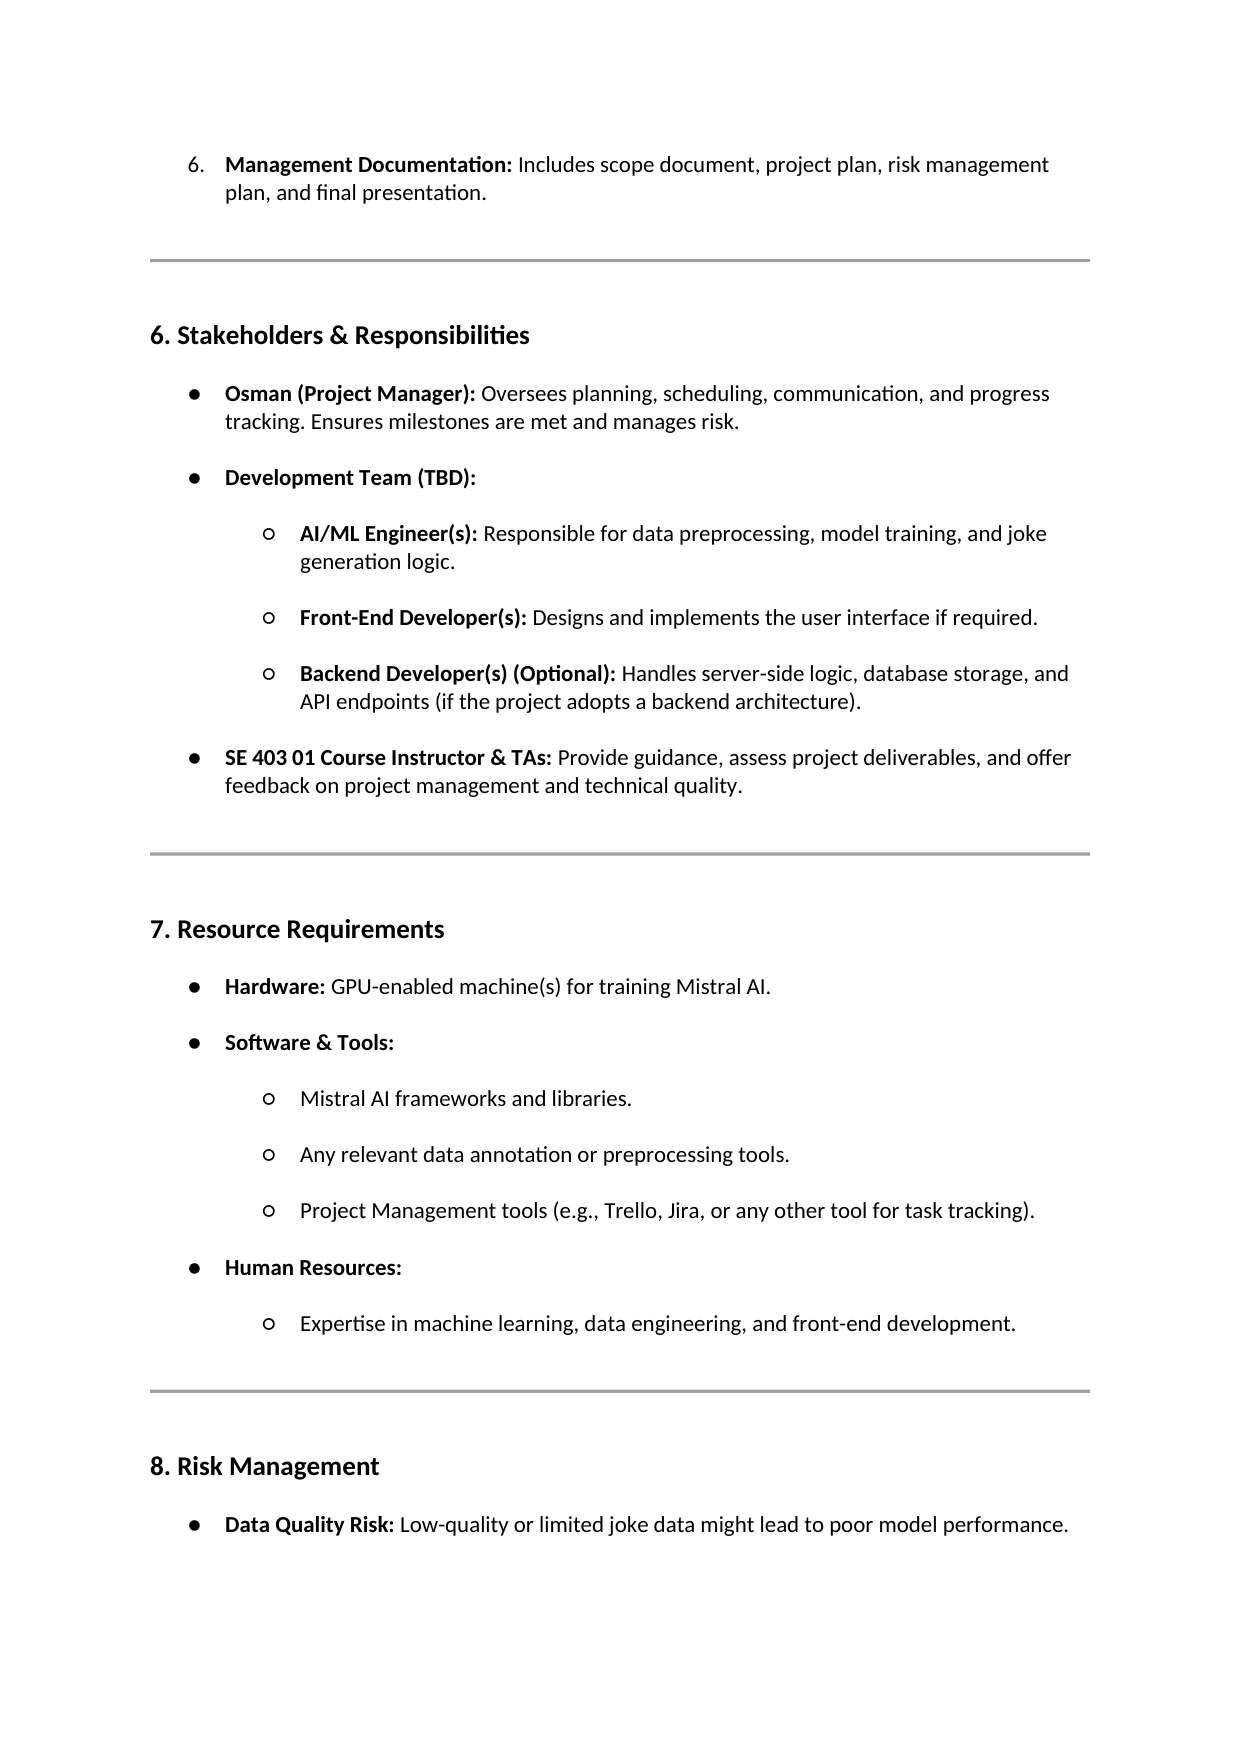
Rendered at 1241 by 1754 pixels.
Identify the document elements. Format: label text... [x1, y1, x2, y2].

list Management Documentation: Includes scope document, project plan, risk management plan, and final presentation. [187, 150, 1090, 234]
list Data Quality Risk: Low-quality or limited joke data might lead to poor model performance. [187, 1510, 1090, 1566]
list Hardware: GPU-enabled machine(s) for training Mistral AI. [187, 972, 1090, 1028]
list SE 403 01 Course Instructor & TAs: Provide guidance, assess project deliverables, and offer feedback on project management and technical quality. [187, 743, 1090, 827]
list Development Team (TBD): [187, 463, 1090, 519]
list Project Management tools (e.g., Trello, Jira, or any other tool for task tracking). [262, 1197, 1090, 1253]
subtitle 7. Resource Requirements [150, 912, 1090, 945]
list Any relevant data annotation or preprocessing tools. [262, 1141, 1090, 1197]
list Backend Developer(s) (Optional): Handles server-side logic, database storage, and API endpoints (if the project adopts a backend architecture). [262, 659, 1090, 743]
list Human Resources: [187, 1253, 1090, 1309]
list Mistral AI frameworks and libraries. [262, 1084, 1090, 1141]
list Osman (Project Manager): Oversees planning, scheduling, communication, and progress tracking. Ensures milestones are met and manages risk. [187, 379, 1090, 463]
subtitle 6. Stakeholders & Responsibilities [150, 318, 1090, 351]
list AI/ML Engineer(s): Responsible for data preprocessing, model training, and joke generation logic. [262, 519, 1090, 603]
list Expertise in machine learning, data engineering, and front-end development. [262, 1309, 1090, 1365]
list Software & Tools: [187, 1028, 1090, 1084]
subtitle 8. Risk Management [150, 1449, 1090, 1482]
list Front-End Developer(s): Designs and implements the user interface if required. [262, 603, 1090, 659]
